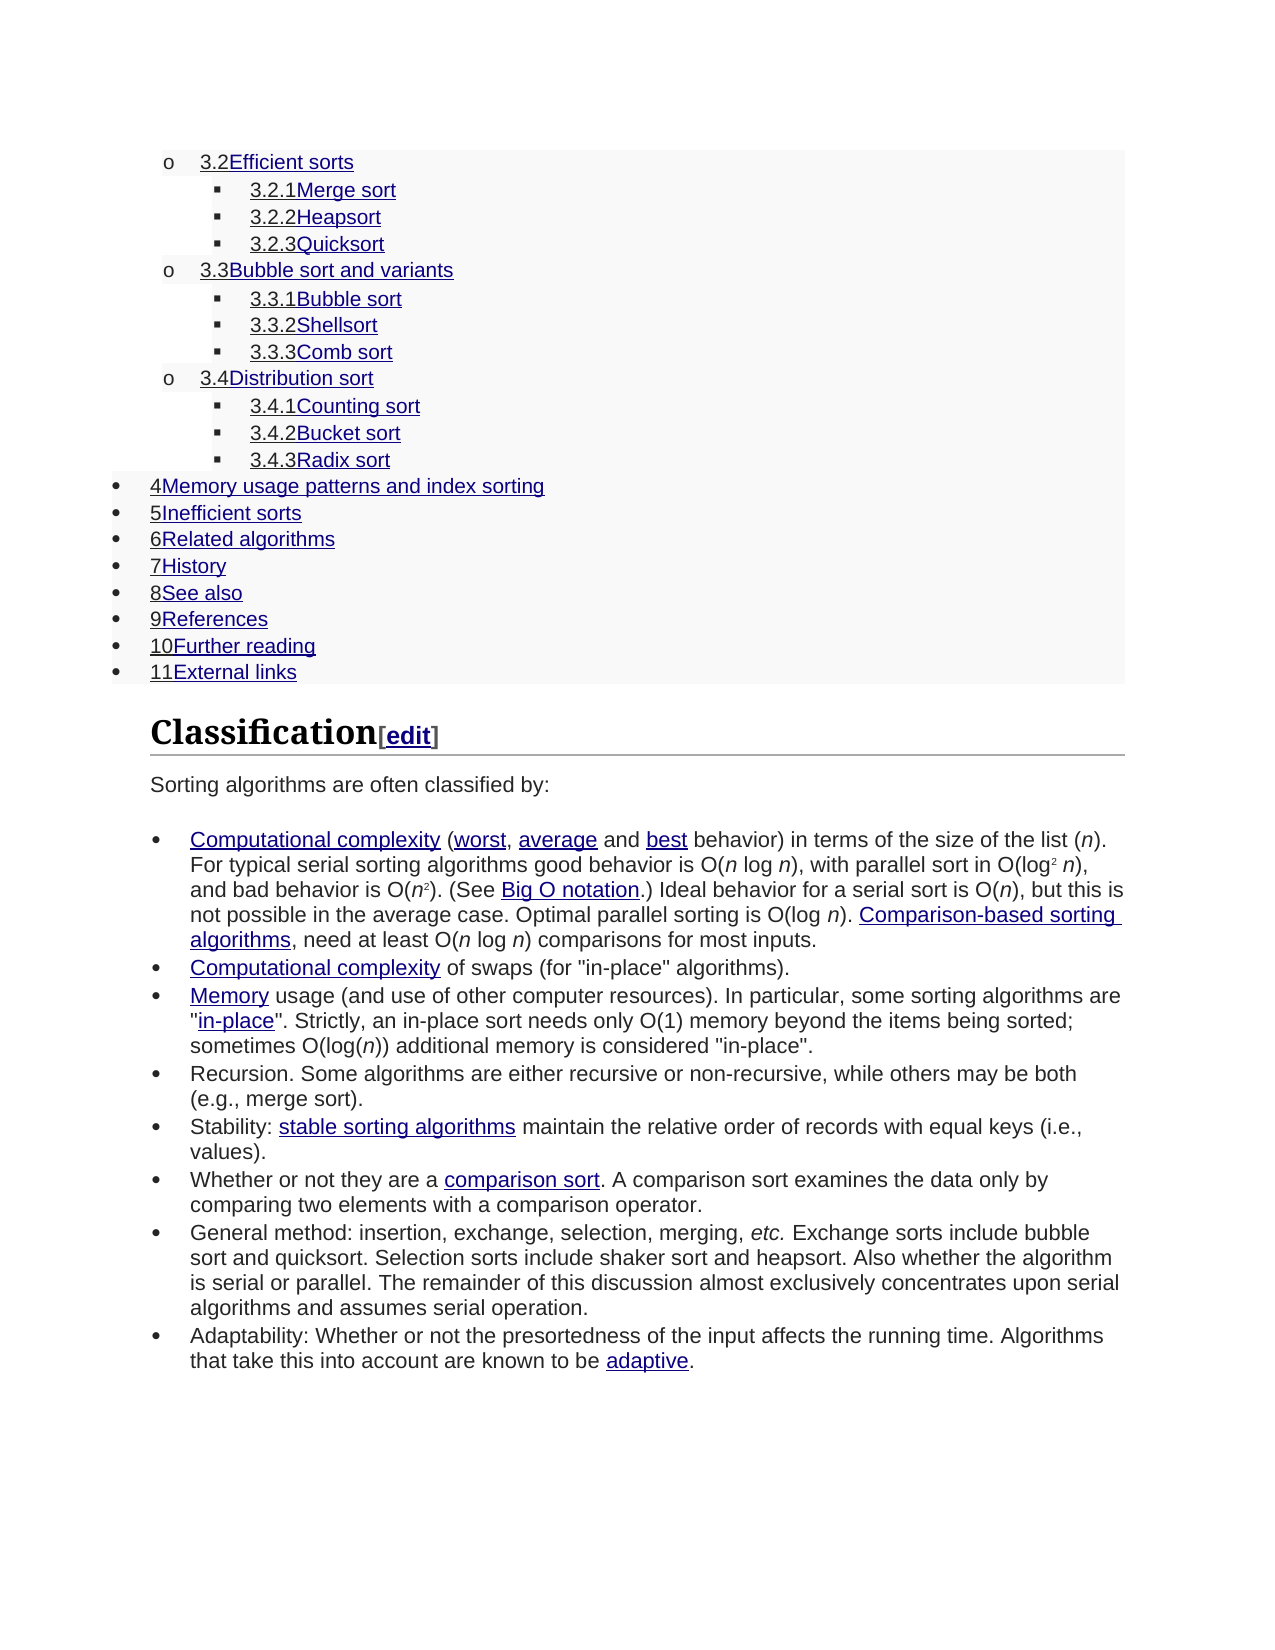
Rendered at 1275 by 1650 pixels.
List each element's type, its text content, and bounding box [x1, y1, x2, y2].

list 3.2.3Quicksort [212, 231, 1125, 256]
list 3.2Efficient sorts [162, 150, 1125, 176]
list 3.2.1Merge sort [212, 178, 1125, 202]
list 6Related algorithms [112, 527, 1125, 551]
list 3.4.3Radix sort [212, 447, 1125, 472]
subtitle Classification[edit] [150, 709, 1125, 754]
list 3.3.2Shellsort [212, 313, 1125, 337]
list 3.3.1Bubble sort [212, 286, 1125, 310]
list Computational complexity (worst, average and best behavior) in terms of the size of the list (n). For typical serial sorting algorithms good behavior is O(n log n), with parallel sort in O(log2 n), and bad behavior is O(n2). (See Big O notation.) Ideal behavior for a serial sort is O(n), but this is not possible in the average case. Optimal parallel sorting is O(log n). Comparison-based sorting algorithms, need at least O(n log n) comparisons for most inputs. [152, 826, 1125, 952]
list 5Inefficient sorts [112, 501, 1125, 525]
list 4Memory usage patterns and index sorting [112, 474, 1125, 498]
list 10Further reading [112, 633, 1125, 657]
list Memory usage (and use of other computer resources). In particular, some sorting algorithms are "in-place". Strictly, an in-place sort needs only O(1) memory beyond the items being sorted; sometimes O(log(n)) additional memory is considered "in-place". [152, 983, 1125, 1058]
list 9References [112, 607, 1125, 631]
list Adaptability: Whether or not the presortedness of the input affects the running time. Algorithms that take this into account are known to be adaptive. [152, 1323, 1125, 1373]
list Whether or not they are a comparison sort. A comparison sort examines the data only by comparing two elements with a comparison operator. [152, 1167, 1125, 1217]
list 3.3Bubble sort and variants [162, 258, 1125, 284]
list Stability: stable sorting algorithms maintain the relative order of records with equal keys (i.e., values). [152, 1114, 1125, 1164]
list 3.4.1Counting sort [212, 394, 1125, 418]
list 3.3.3Comb sort [212, 339, 1125, 363]
list General method: insertion, exchange, selection, merging, etc. Exchange sorts include bubble sort and quicksort. Selection sorts include shaker sort and heapsort. Also whether the algorithm is serial or parallel. The remainder of this discussion almost exclusively concentrates upon serial algorithms and assumes serial operation. [152, 1219, 1125, 1320]
list Computational complexity of swaps (for "in-place" algorithms). [152, 955, 1125, 980]
list Recursion. Some algorithms are either recursive or non-recursive, while others may be both (e.g., merge sort). [152, 1061, 1125, 1111]
list 3.4.2Bucket sort [212, 421, 1125, 445]
list 11External links [112, 660, 1125, 684]
list 3.4Distribution sort [162, 366, 1125, 392]
text Sorting algorithms are often classified by: [150, 772, 1125, 797]
list 3.2.2Heapsort [212, 205, 1125, 229]
list 8See also [112, 580, 1125, 604]
list 7History [112, 554, 1125, 578]
